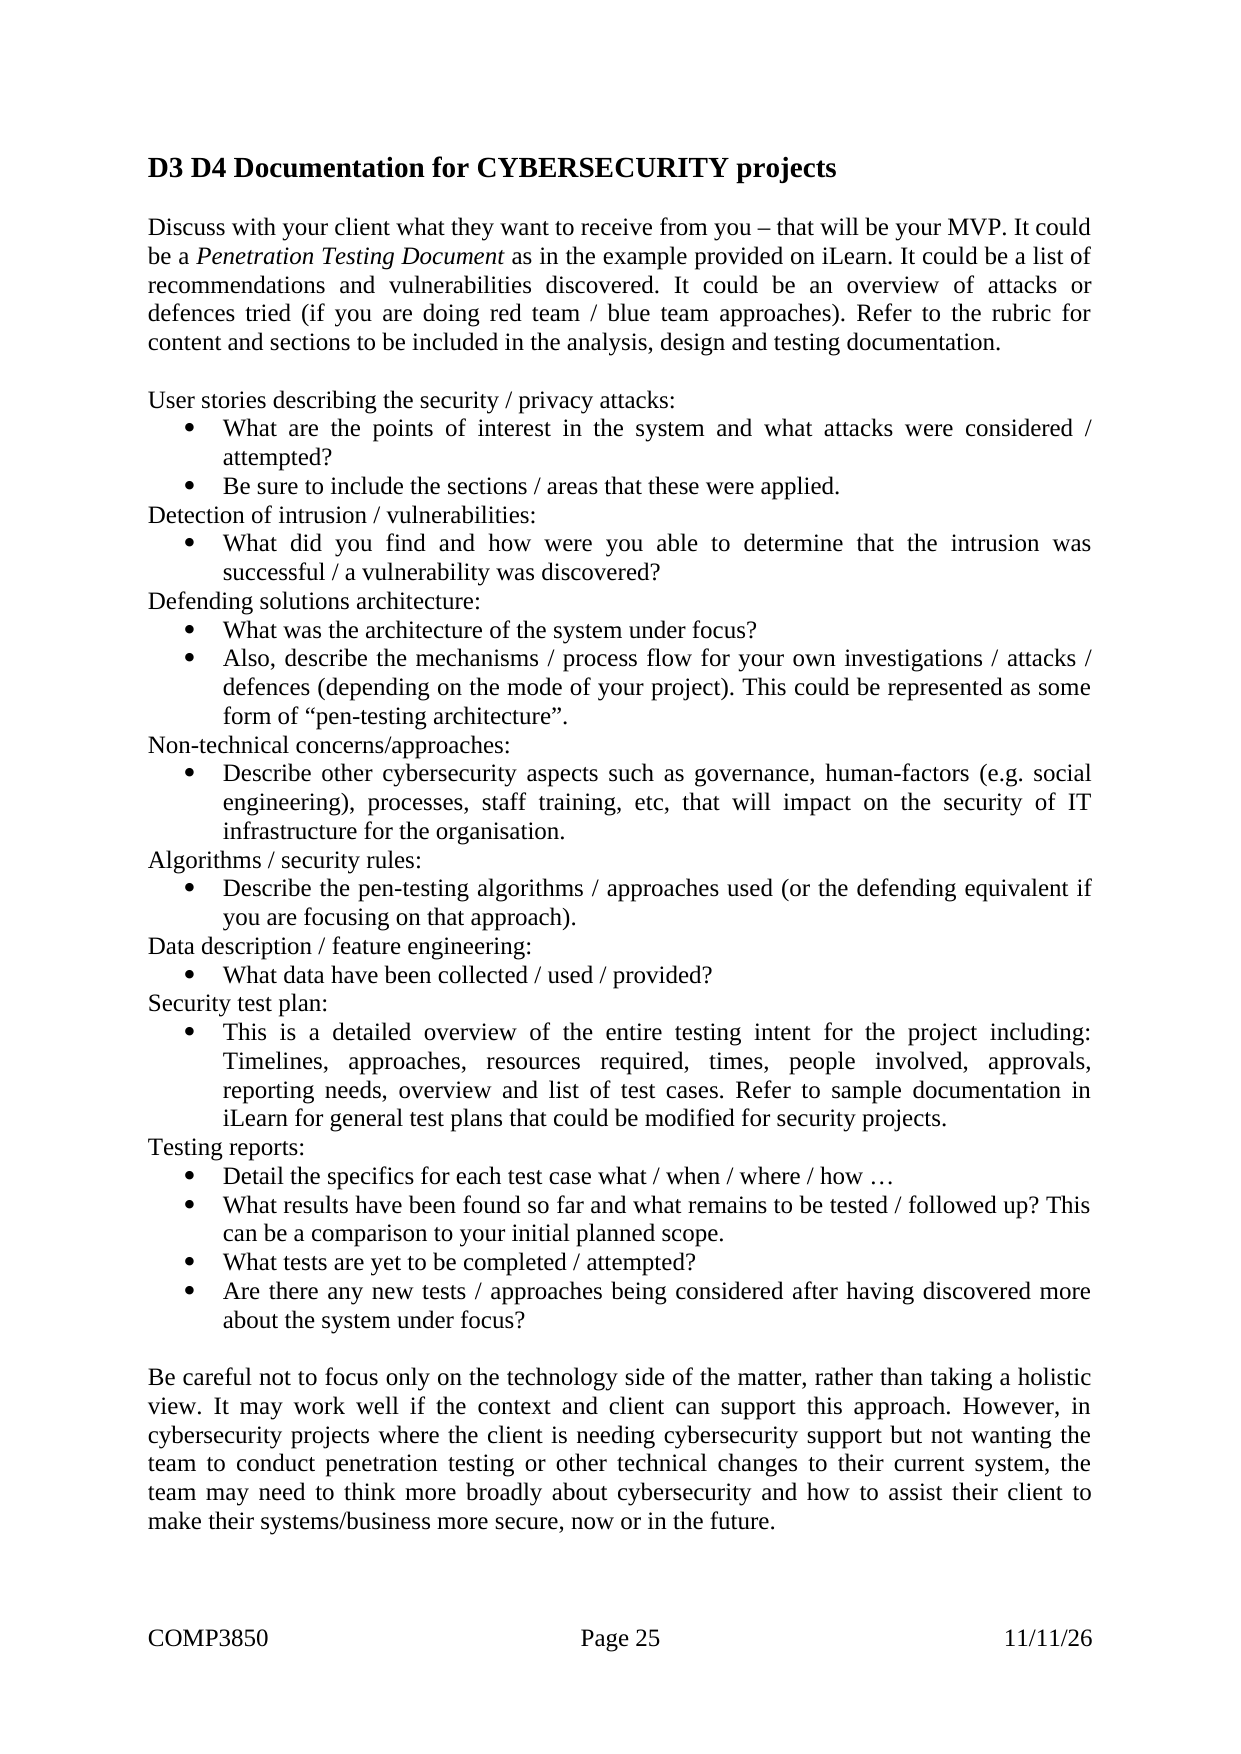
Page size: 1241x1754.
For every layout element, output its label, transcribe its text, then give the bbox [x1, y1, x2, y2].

subtitle D3 D4 Documentation for CYBERSECURITY projects [148, 150, 1092, 183]
text Discuss with your client what they want to receive from you – that will be your MVP. It could be a Penetration Testing Document as in the example provided on iLearn. It could be a list of recommendations and vulnerabilities discovered. It could be an overview of attacks or defences tried (if you are doing red team / blue team approaches). Refer to the rubric for content and sections to be included in the analysis, design and testing documentation. [148, 212, 1092, 356]
text Be careful not to focus only on the technology side of the matter, rather than taking a holistic view. It may work well if the context and client can support this approach. However, in cybersecurity projects where the client is needing cybersecurity support but not wanting the team to conduct penetration testing or other technical changes to their current system, the team may need to think more broadly about cybersecurity and how to assist their client to make their systems/business more secure, now or in the future. [148, 1362, 1092, 1535]
list This is a detailed overview of the entire testing intent for the project including: Timelines, approaches, resources required, times, people involved, approvals, reporting needs, overview and list of test cases. Refer to sample documentation in iLearn for general test plans that could be modified for security projects. [185, 1017, 1092, 1132]
list Be sure to include the sections / areas that these were applied. [185, 471, 1092, 500]
text Security test plan: [148, 988, 1092, 1017]
text Defending solutions architecture: [148, 586, 1092, 615]
list Also, describe the mechanisms / process flow for your own investigations / attacks / defences (depending on the mode of your project). This could be represented as some form of “pen-testing architecture”. [185, 643, 1092, 730]
text Detection of intrusion / vulnerabilities: [148, 500, 1092, 528]
list What are the points of interest in the system and what attacks were considered / attempted? [185, 413, 1092, 471]
text User stories describing the security / privacy attacks: [148, 385, 1092, 413]
list What did you find and how were you able to determine that the intrusion was successful / a vulnerability was discovered? [185, 528, 1092, 586]
text Testing reports: [148, 1132, 1092, 1161]
text Algorithms / security rules: [148, 845, 1092, 873]
text Data description / feature engineering: [148, 931, 1092, 960]
text Non-technical concerns/approaches: [148, 730, 1092, 758]
list What was the architecture of the system under focus? [185, 615, 1092, 643]
list Detail the specifics for each test case what / when / where / how … [185, 1161, 1092, 1190]
list Describe other cybersecurity aspects such as governance, human-factors (e.g. social engineering), processes, staff training, etc, that will impact on the security of IT infrastructure for the organisation. [185, 758, 1092, 845]
list What tests are yet to be completed / attempted? [185, 1247, 1092, 1276]
list What results have been found so far and what remains to be tested / followed up? This can be a comparison to your initial planned scope. [185, 1190, 1092, 1247]
list Describe the pen-testing algorithms / approaches used (or the defending equivalent if you are focusing on that approach). [185, 873, 1092, 931]
list What data have been collected / used / provided? [185, 960, 1092, 988]
list Are there any new tests / approaches being considered after having discovered more about the system under focus? [185, 1276, 1092, 1333]
